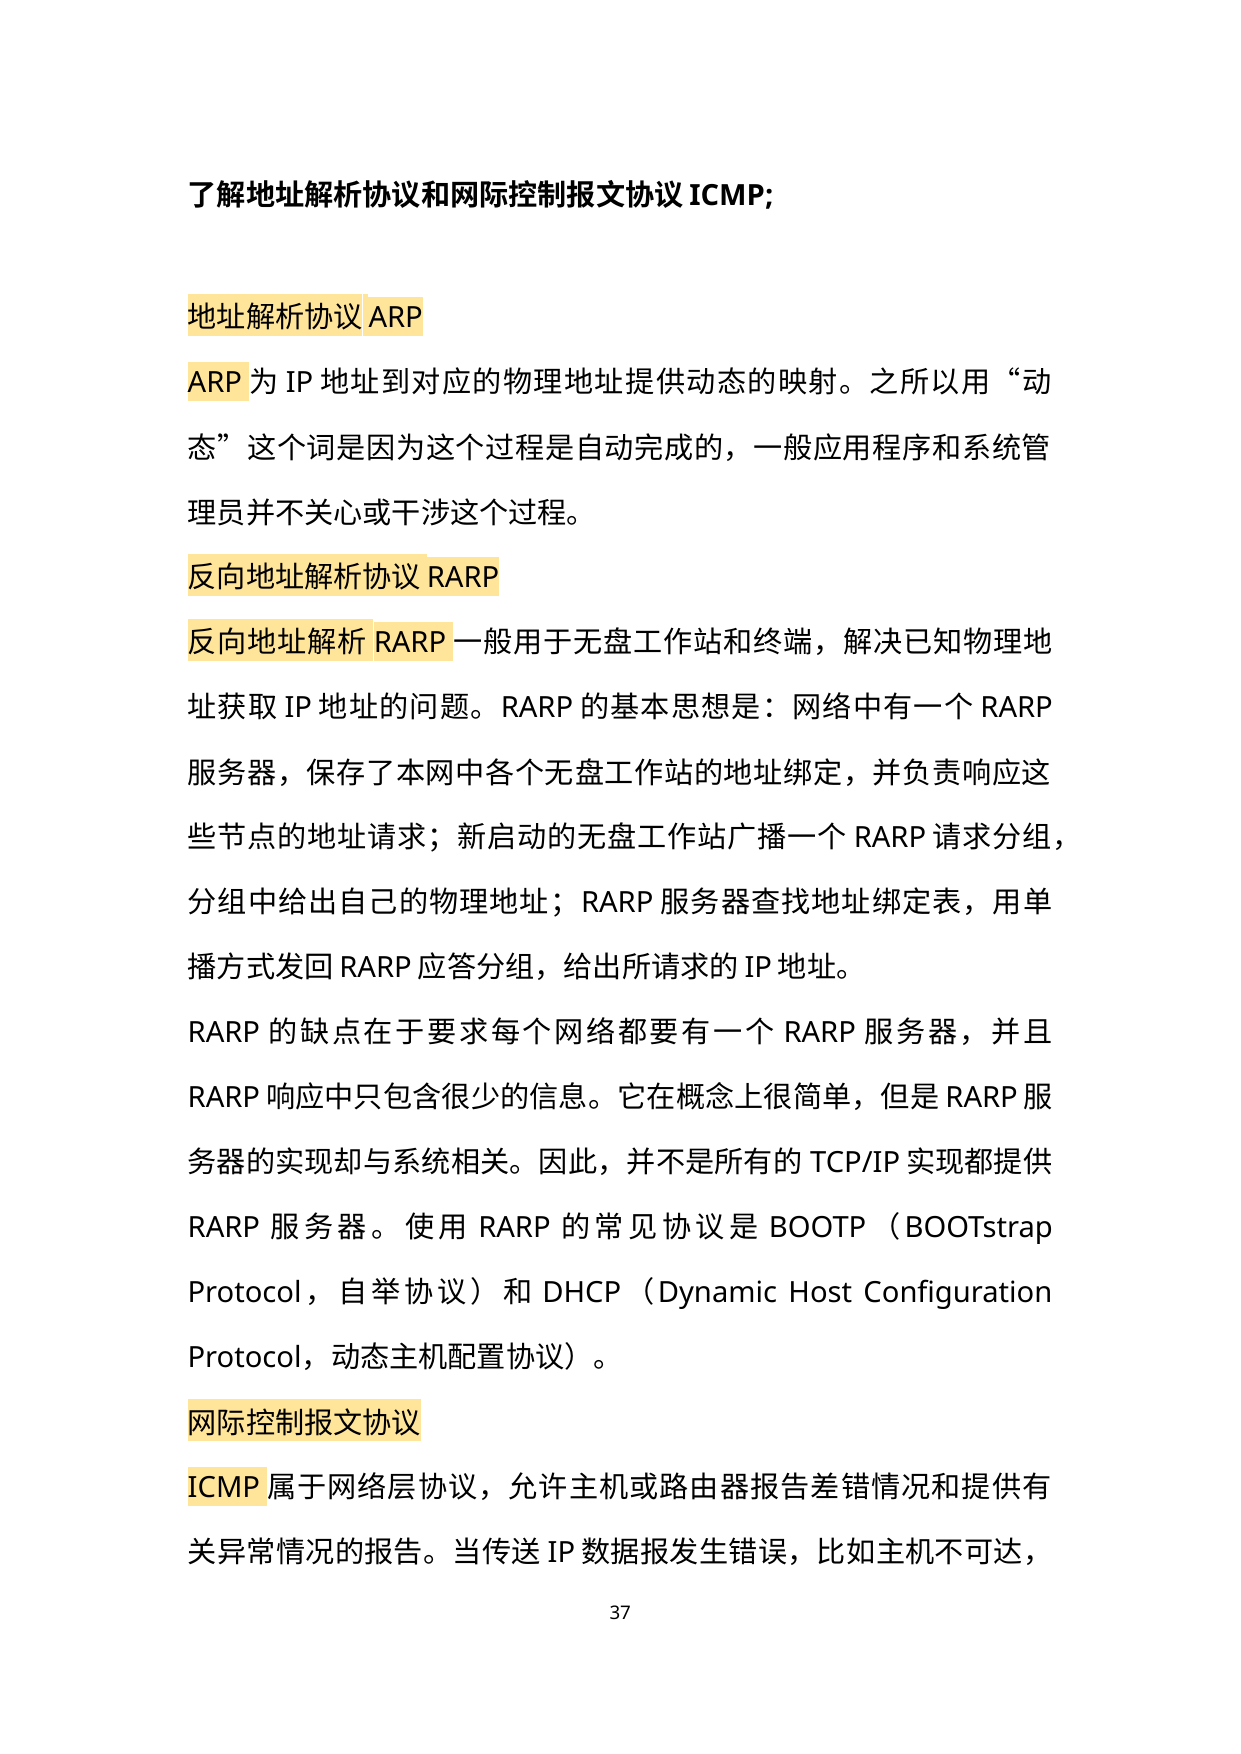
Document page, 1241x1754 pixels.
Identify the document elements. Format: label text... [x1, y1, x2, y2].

subtitle 了解地址解析协议和网际控制报文协议ICMP; [187, 160, 1053, 225]
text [187, 1453, 1053, 1583]
text RARP的缺点在于要求每个网络都要有一个RARP服务器，并且RARP响应中只包含很少的信息。它在概念上很简单，但是RARP服务器的实现却与系统相关。因此，并不是所有的TCP/IP实现都提供RARP服务器。使用RARP的常见协议是BOOTP（BOOTstrap Protocol，自举协议）和DHCP（Dynamic Host Configuration Protocol，动态主机配置协议）。 [187, 998, 1053, 1388]
text 地址解析协议ARP [187, 283, 1053, 348]
text 反向地址解析RARP一般用于无盘工作站和终端，解决已知物理地址获取IP地址的问题。RARP的基本思想是：网络中有一个RARP服务器，保存了本网中各个无盘工作站的地址绑定，并负责响应这些节点的地址请求；新启动的无盘工作站广播一个RARP请求分组，分组中给出自己的物理地址；RARP服务器查找地址绑定表，用单播方式发回RARP应答分组，给出所请求的IP地址。 [187, 608, 1053, 998]
text 网际控制报文协议 [187, 1388, 1053, 1453]
text 反向地址解析协议RARP [187, 543, 1053, 608]
text ARP为IP地址到对应的物理地址提供动态的映射。之所以用“动态”这个词是因为这个过程是自动完成的，一般应用程序和系统管理员并不关心或干涉这个过程。 [187, 348, 1053, 543]
